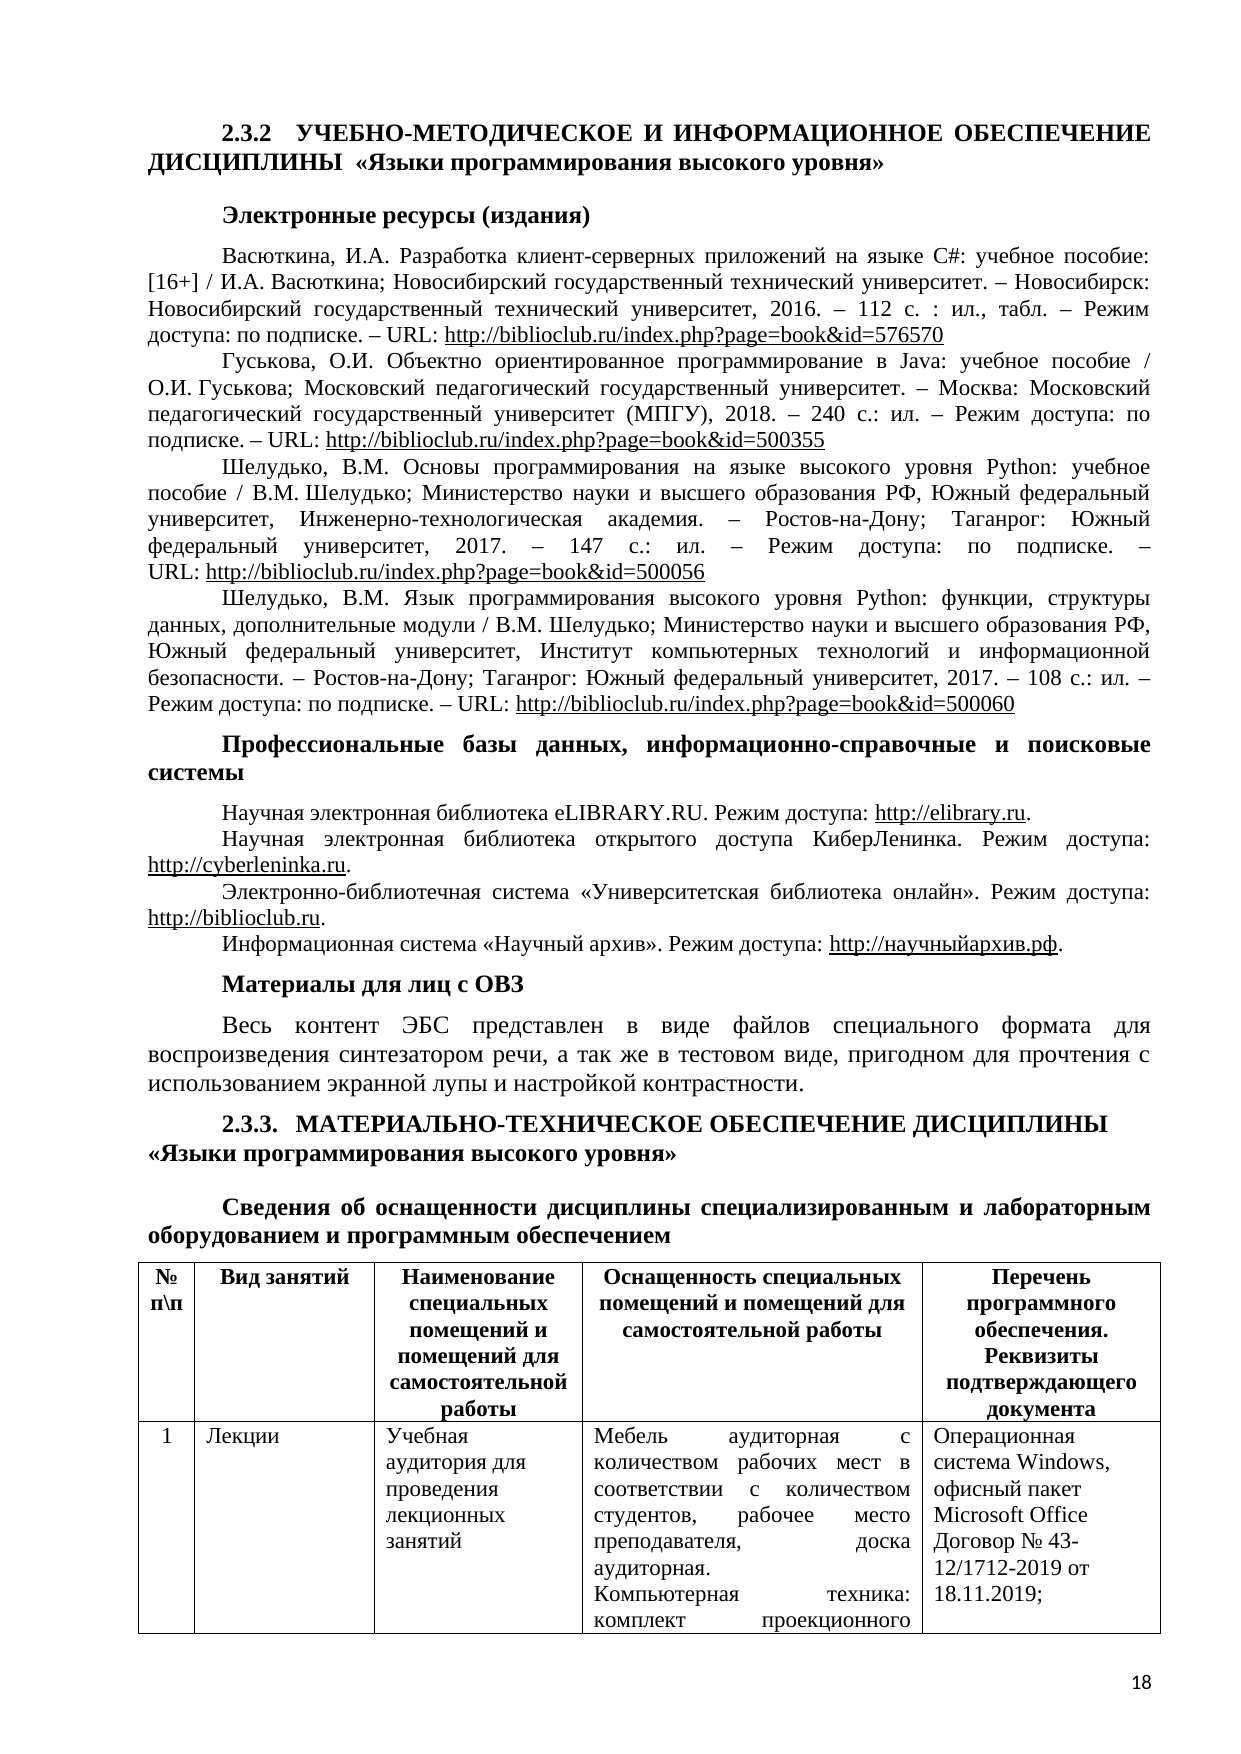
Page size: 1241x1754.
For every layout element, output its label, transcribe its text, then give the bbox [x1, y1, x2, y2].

text Электронные ресурсы (издания) [148, 201, 1152, 229]
table_header Вид занятий [195, 1263, 374, 1421]
text Гуськова, О.И. Объектно ориентированное программирование в Java: учебное пособие / О.И. Гуськова; Московский педагогический государственный университет. – Москва: Московский педагогический государственный университет (МПГУ), 2018. – 240 с.: ил. – Режим доступа: по подписке. – URL: http://biblioclub.ru/index.php?page=book&id=500355 [148, 347, 1152, 453]
subtitle УЧЕБНО-МЕТОДИЧЕСКОЕ И ИНФОРМАЦИОННОЕ ОБЕСПЕЧЕНИЕ ДИСЦИПЛИНЫ «Языки программирования высокого уровня» [148, 118, 1152, 176]
text Шелудько, В.М. Язык программирования высокого уровня Python: функции, структуры данных, дополнительные модули / В.М. Шелудько; Министерство науки и высшего образования РФ, Южный федеральный университет, Институт компьютерных технологий и информационной безопасности. – Ростов-на-Дону; Таганрог: Южный федеральный университет, 2017. – 108 с.: ил. – Режим доступа: по подписке. – URL: http://biblioclub.ru/index.php?page=book&id=500060 [148, 584, 1152, 716]
subtitle МАТЕРИАЛЬНО-ТЕХНИЧЕСКОЕ ОБЕСПЕЧЕНИЕ ДИСЦИПЛИНЫ «Языки программирования высокого уровня» [148, 1109, 1152, 1167]
table_header Оснащенность специальных помещений и помещений для самостоятельной работы [583, 1263, 922, 1421]
table_cell 1 [139, 1422, 194, 1633]
text Весь контент ЭБС представлен в виде файлов специального формата для воспроизведения синтезатором речи, а так же в тестовом виде, пригодном для прочтения с использованием экранной лупы и настройкой контрастности. [148, 1011, 1152, 1097]
text Шелудько, В.М. Основы программирования на языке высокого уровня Python: учебное пособие / В.М. Шелудько; Министерство науки и высшего образования РФ, Южный федеральный университет, Инженерно-технологическая академия. – Ростов-на-Дону; Таганрог: Южный федеральный университет, 2017. – 147 с.: ил. – Режим доступа: по подписке. – URL: http://biblioclub.ru/index.php?page=book&id=500056 [148, 453, 1152, 584]
text Научная электронная библиотека eLIBRARY.RU. Режим доступа: http://elibrary.ru. [148, 799, 1152, 825]
text Сведения об оснащенности дисциплины специализированным и лабораторным оборудованием и программным обеспечением [148, 1192, 1152, 1249]
text Материалы для лиц с ОВЗ [148, 969, 1152, 998]
text Научная электронная библиотека открытого доступа КиберЛенинка. Режим доступа: http://cyberleninka.ru. [148, 825, 1152, 878]
text Профессиональные базы данных, информационно-справочные и поисковые системы [148, 729, 1152, 786]
table_cell Лекции [195, 1422, 374, 1633]
table_header № п\п [139, 1263, 194, 1421]
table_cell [923, 1422, 1160, 1633]
table_header Наименование специальных помещений и помещений для самостоятельной работы [375, 1263, 582, 1421]
text Васюткина, И.А. Разработка клиент-серверных приложений на языке C#: учебное пособие: [16+] / И.А. Васюткина; Новосибирский государственный технический университет. – Новосибирск: Новосибирский государственный технический университет, 2016. – 112 с. : ил., табл. – Режим доступа: по подписке. – URL: http://biblioclub.ru/index.php?page=book&id=576570 [148, 242, 1152, 347]
text Электронно-библиотечная система «Университетская библиотека онлайн». Режим доступа: http://biblioclub.ru. [148, 878, 1152, 931]
table_header Перечень программного обеспечения. Реквизиты подтверждающего документа [923, 1263, 1160, 1421]
text Информационная система «Научный архив». Режим доступа: http://научныйархив.рф. [148, 931, 1152, 957]
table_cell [583, 1422, 922, 1633]
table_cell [375, 1422, 582, 1633]
